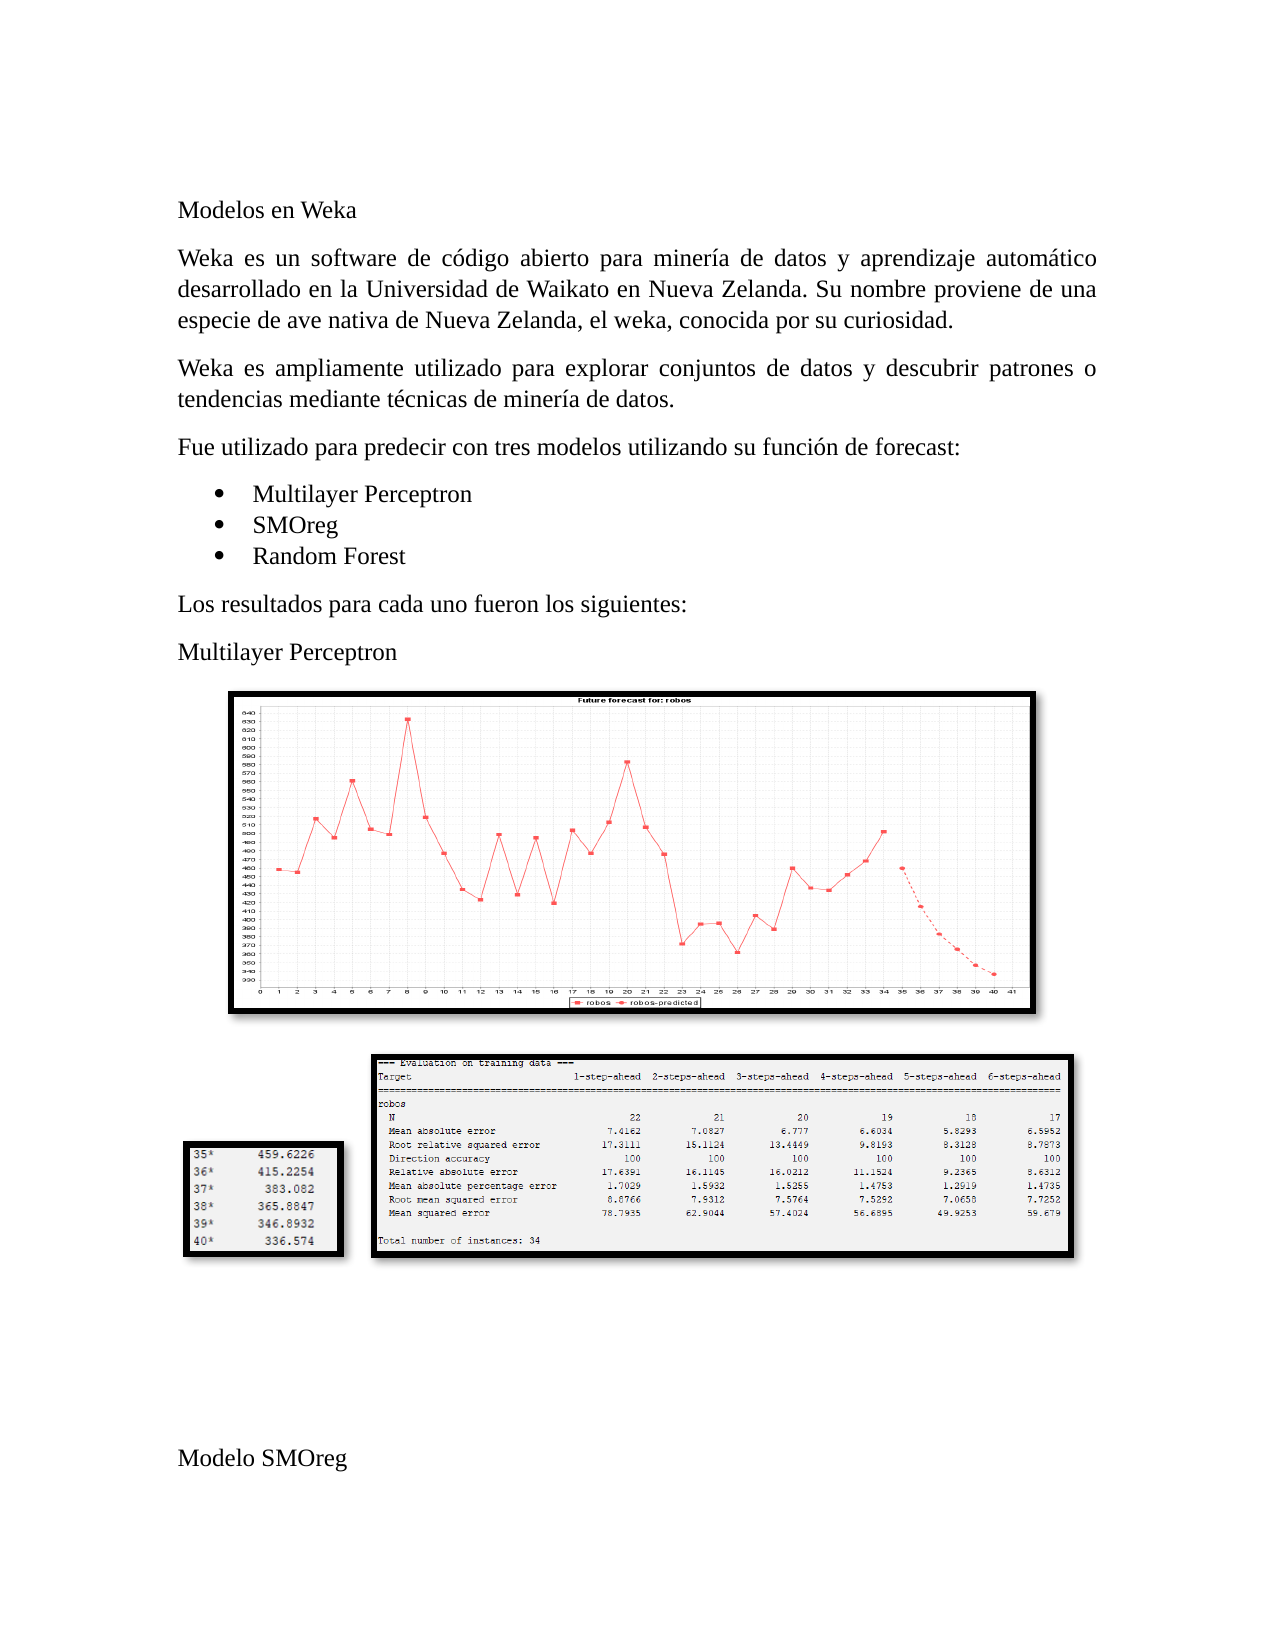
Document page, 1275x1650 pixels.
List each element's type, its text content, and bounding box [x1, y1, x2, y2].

text Modelo SMOreg [177, 1443, 1098, 1472]
text Multilayer Perceptron [177, 637, 1098, 666]
text Los resultados para cada uno fueron los siguientes: [177, 589, 1098, 618]
picture [190, 1148, 337, 1251]
list Random Forest [215, 541, 1098, 570]
text Fue utilizado para predecir con tres modelos utilizando su función de forecast: [177, 432, 1098, 460]
picture [234, 697, 1030, 1008]
text Modelos en Weka [177, 195, 1098, 224]
text Weka es ampliamente utilizado para explorar conjuntos de datos y descubrir patrones o tendencias mediante técnicas de minería de datos. [177, 353, 1098, 413]
text Weka es un software de código abierto para minería de datos y aprendizaje automático desarrollado en la Universidad de Waikato en Nueva Zelanda. Su nombre proviene de una especie de ave nativa de Nueva Zelanda, el weka, conocida por su curiosidad. [177, 243, 1098, 334]
picture [377, 1060, 1068, 1251]
list SMOreg [215, 510, 1098, 539]
list Multilayer Perceptron [215, 479, 1098, 508]
